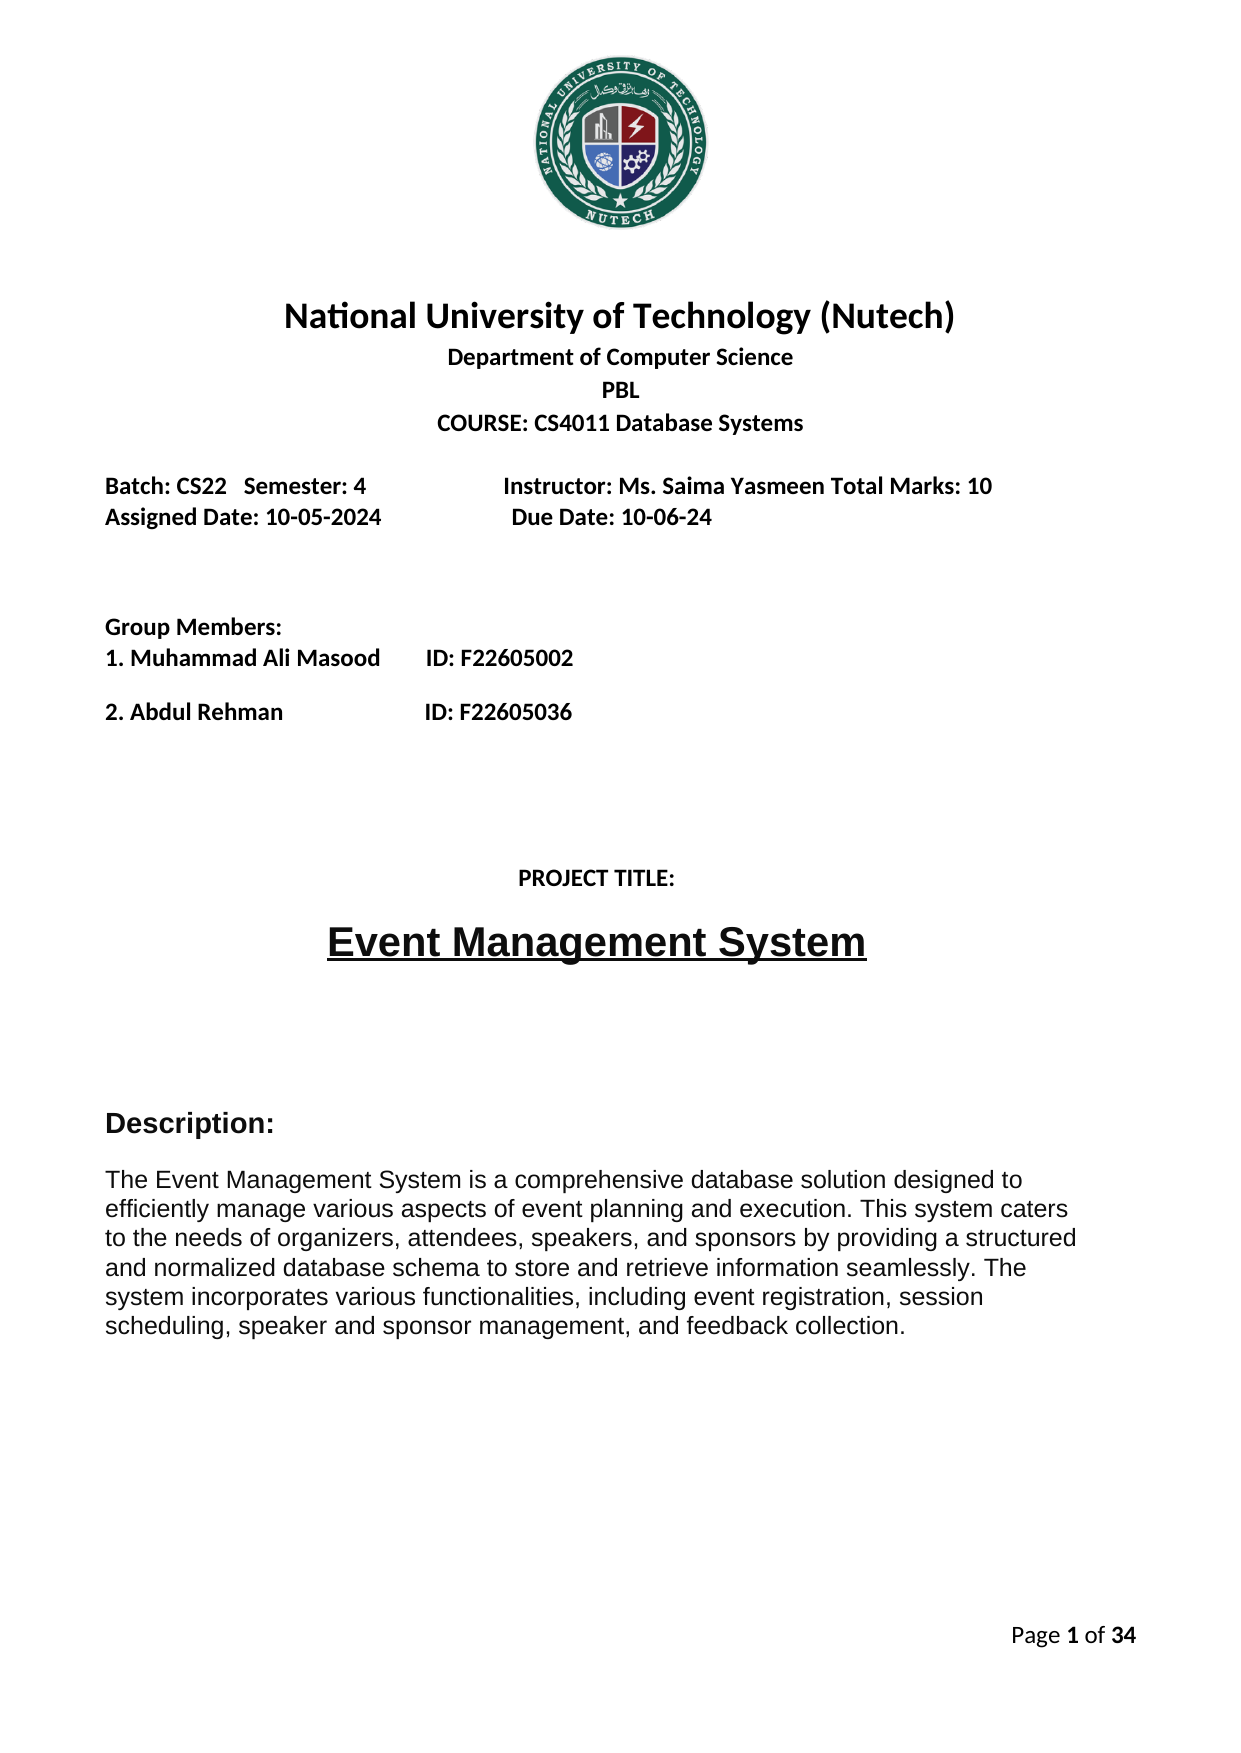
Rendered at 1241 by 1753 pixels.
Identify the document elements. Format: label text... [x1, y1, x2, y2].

text The Event Management System is a comprehensive database solution designed to efficiently manage various aspects of event planning and execution. This system caters to the needs of organizers, attendees, speakers, and sponsors by providing a structured and normalized database schema to store and retrieve information seamlessly. The system incorporates various functionalities, including event registration, session scheduling, speaker and sponsor management, and feedback collection. [105, 1165, 1088, 1340]
text National University of Technology (Nutech) [284, 292, 1138, 338]
text COURSE: CS4011 Database Systems [103, 407, 1138, 438]
picture [525, 45, 716, 236]
text Event Management System [105, 917, 1088, 965]
text PBL [103, 374, 1138, 405]
text Batch: CS22 Semester: 4 Instructor: Ms. Saima Yasmeen Total Marks: 10 Assigned Date: 10-05-2024 Due Date: 10-06-24 [105, 470, 1088, 531]
text PROJECT TITLE: [105, 862, 1088, 892]
text Description: [105, 1107, 1088, 1140]
text Department of Computer Science [103, 341, 1138, 372]
text Group Members: 1. Muhammad Ali Masood ID: F22605002 [105, 611, 1088, 672]
text 2. Abdul Rehman ID: F22605036 [105, 697, 1088, 727]
